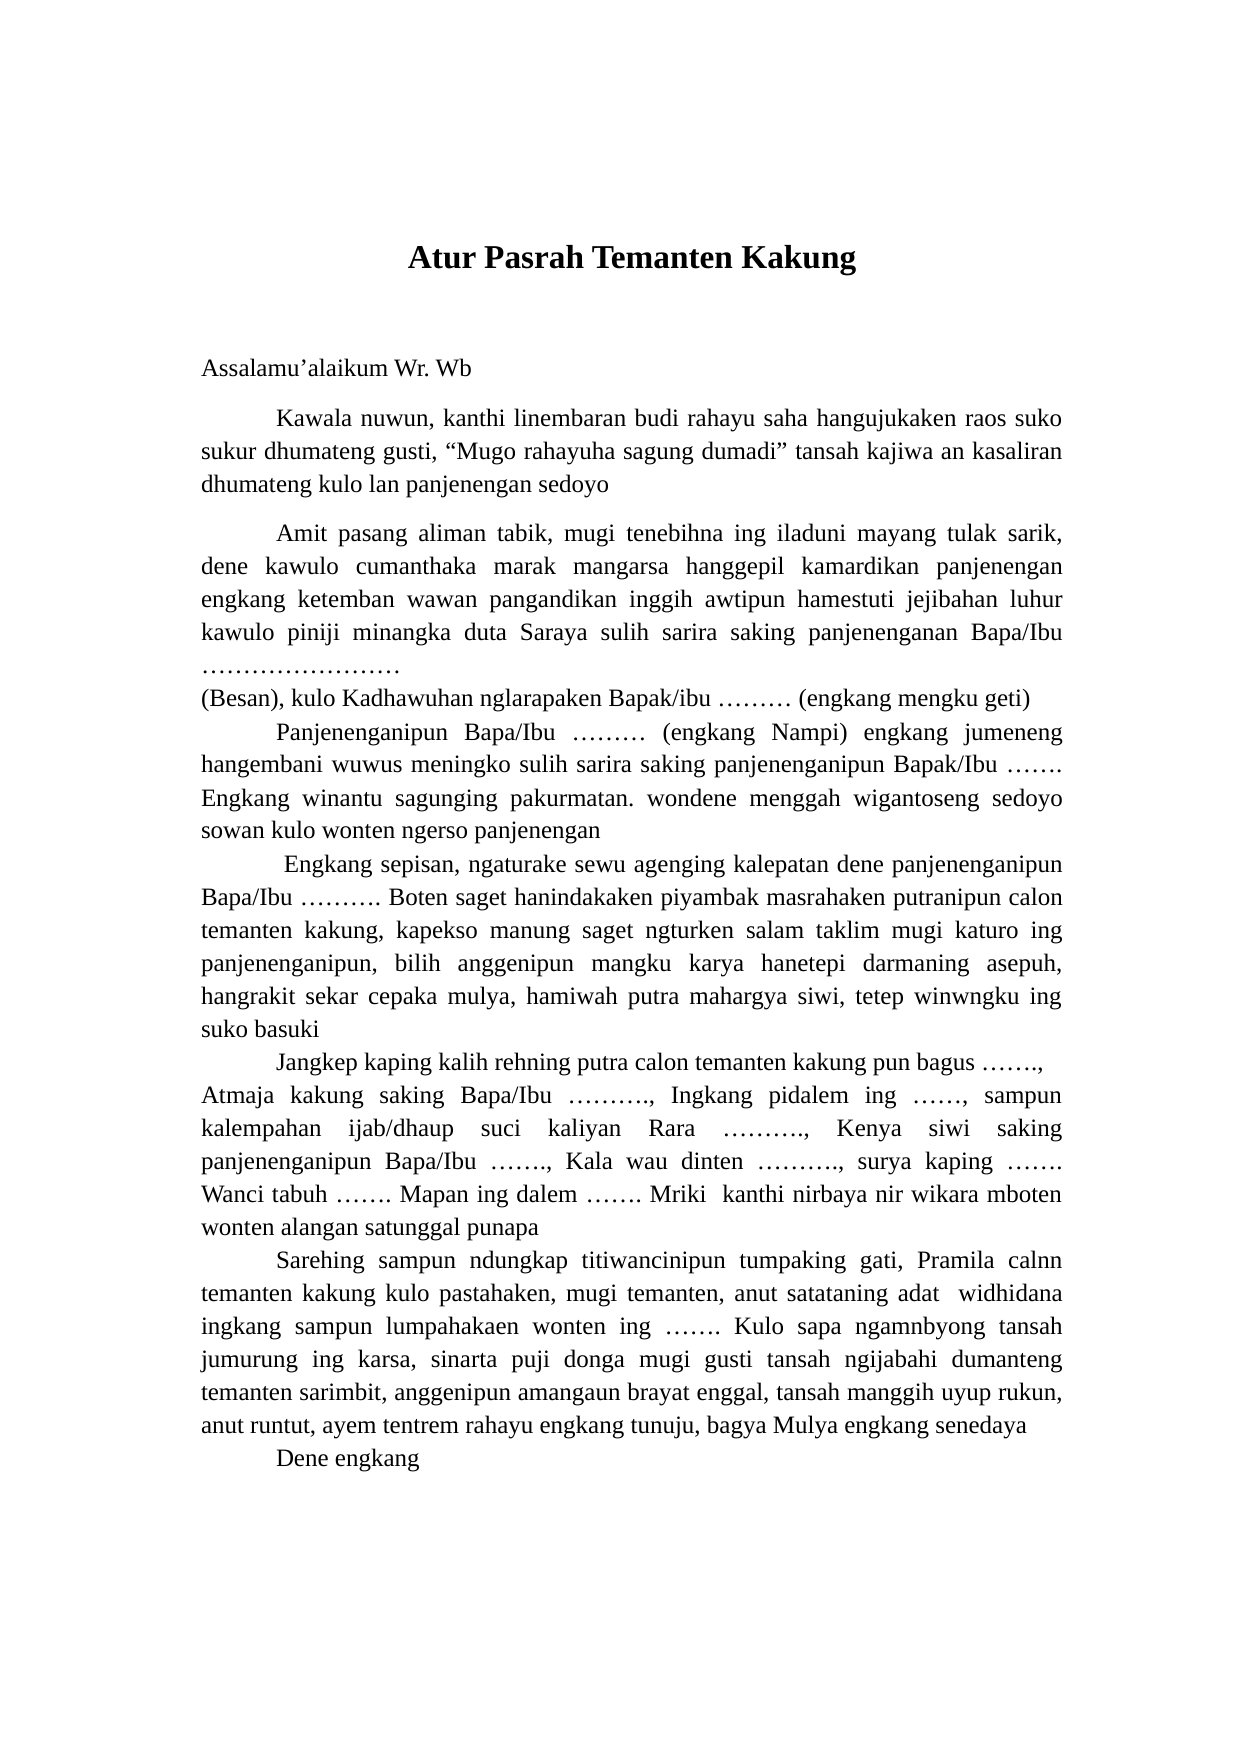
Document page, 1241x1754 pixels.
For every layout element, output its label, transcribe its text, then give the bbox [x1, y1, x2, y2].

text Panjenenganipun Bapa/Ibu ……… (engkang Nampi) engkang jumeneng hangembani wuwus meningko sulih sarira saking panjenenganipun Bapak/Ibu ……. Engkang winantu sagunging pakurmatan. wondene menggah wigantoseng sedoyo sowan kulo wonten ngerso panjenengan [201, 717, 1063, 844]
text Dene engkang [201, 1443, 1063, 1472]
text Kawala nuwun, kanthi linembaran budi rahayu saha hangujukaken raos suko sukur dhumateng gusti, “Mugo rahayuha sagung dumadi” tansah kajiwa an kasaliran dhumateng kulo lan panjenengan sedoyo [201, 403, 1063, 497]
text Atmaja kakung saking Bapa/Ibu ………., Ingkang pidalem ing ……, sampun kalempahan ijab/dhaup suci kaliyan Rara ………., Kenya siwi saking panjenenganipun Bapa/Ibu ……., Kala wau dinten ………., surya kaping ……. Wanci tabuh ……. Mapan ing dalem ……. Mriki kanthi nirbaya nir wikara mboten wonten alangan satunggal punapa [201, 1080, 1063, 1241]
text Atur Pasrah Temanten Kakung [201, 237, 1063, 275]
text Jangkep kaping kalih rehning putra calon temanten kakung pun bagus ……., [201, 1047, 1063, 1076]
text Amit pasang aliman tabik, mugi tenebihna ing iladuni mayang tulak sarik, dene kawulo cumanthaka marak mangarsa hanggepil kamardikan panjenengan engkang ketemban wawan pangandikan inggih awtipun hamestuti jejibahan luhur kawulo piniji minangka duta Saraya sulih sarira saking panjenenganan Bapa/Ibu …………………… [201, 518, 1063, 679]
text (Besan), kulo Kadhawuhan nglarapaken Bapak/ibu ……… (engkang mengku geti) [201, 683, 1063, 712]
text Sarehing sampun ndungkap titiwancinipun tumpaking gati, Pramila calnn temanten kakung kulo pastahaken, mugi temanten, anut satataning adat widhidana ingkang sampun lumpahakaen wonten ing ……. Kulo sapa ngamnbyong tansah jumurung ing karsa, sinarta puji donga mugi gusti tansah ngijabahi dumanteng temanten sarimbit, anggenipun amangaun brayat enggal, tansah manggih uyup rukun, anut runtut, ayem tentrem rahayu engkang tunuju, bagya Mulya engkang senedaya [201, 1245, 1063, 1439]
text Assalamu’alaikum Wr. Wb [201, 353, 1063, 382]
text Engkang sepisan, ngaturake sewu agenging kalepatan dene panjenenganipun Bapa/Ibu ………. Boten saget hanindakaken piyambak masrahaken putranipun calon temanten kakung, kapekso manung saget ngturken salam taklim mugi katuro ing panjenenganipun, bilih anggenipun mangku karya hanetepi darmaning asepuh, hangrakit sekar cepaka mulya, hamiwah putra mahargya siwi, tetep winwngku ing suko basuki [201, 849, 1063, 1042]
